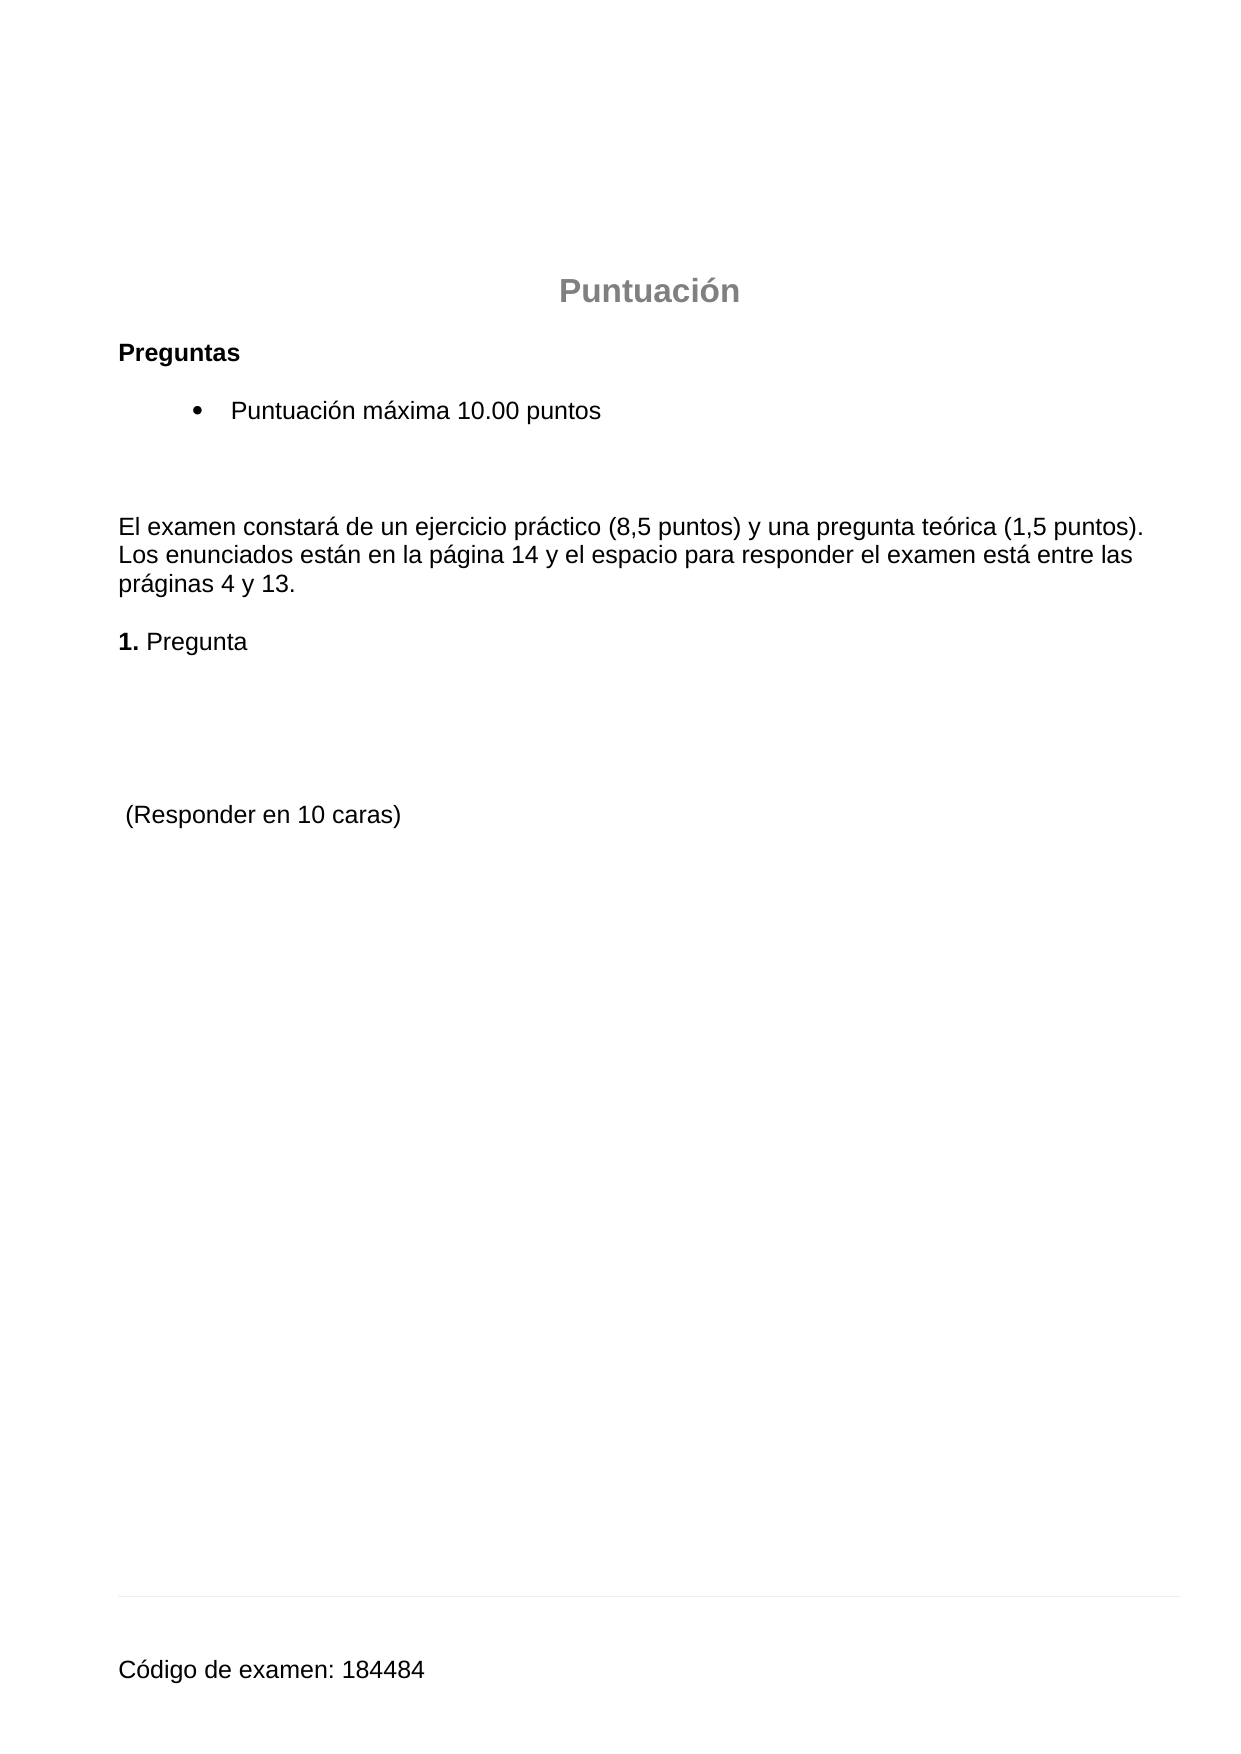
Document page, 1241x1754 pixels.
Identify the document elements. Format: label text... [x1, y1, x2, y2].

text Preguntas [118, 338, 1181, 367]
text El examen constará de un ejercicio práctico (8,5 puntos) y una pregunta teórica (1,5 puntos). Los enunciados están en la página 14 y el espacio para responder el examen está entre las práginas 4 y 13. 1. Pregunta [118, 512, 1181, 655]
list Puntuación máxima 10.00 puntos [193, 396, 1181, 425]
text (Responder en 10 caras) [118, 799, 1181, 828]
text Puntuación [118, 271, 1181, 309]
